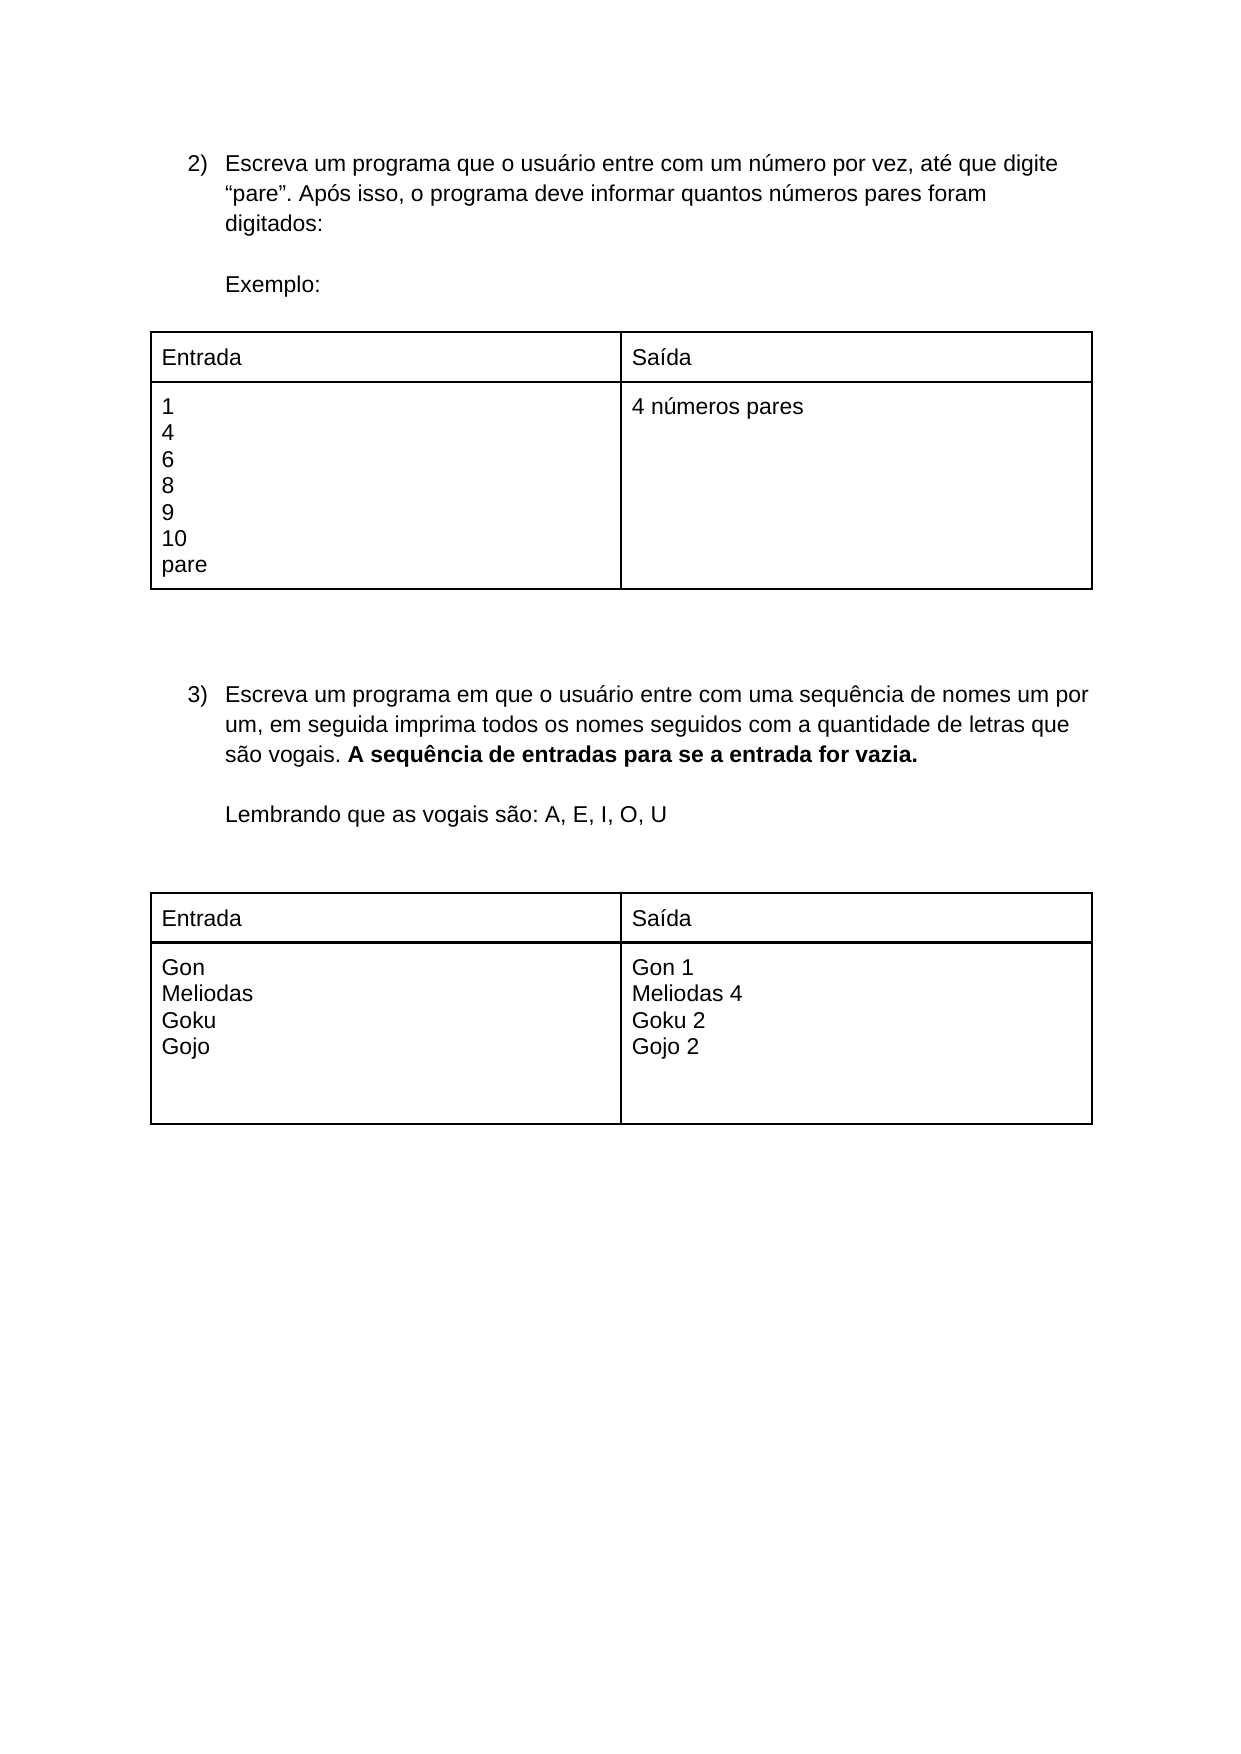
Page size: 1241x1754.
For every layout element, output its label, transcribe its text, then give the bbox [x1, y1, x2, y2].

table_cell 4 números pares [622, 383, 1091, 588]
table_header Entrada [152, 333, 620, 381]
list Escreva um programa que o usuário entre com um número por vez, até que digite “pare”. Após isso, o programa deve informar quantos números pares foram digitados: [187, 150, 1090, 237]
table_cell 1 4 6 8 9 10 pare [152, 383, 620, 588]
table_cell Gon Meliodas Goku Gojo [152, 944, 620, 1122]
table_header Saída [622, 333, 1091, 381]
table_header Saída [622, 894, 1091, 941]
list Escreva um programa em que o usuário entre com uma sequência de nomes um por um, em seguida imprima todos os nomes seguidos com a quantidade de letras que são vogais. A sequência de entradas para se a entrada for vazia. Lembrando que as vogais são: A, E, I, O, U [187, 681, 1090, 828]
text Exemplo: [150, 271, 1090, 297]
table_header Entrada [152, 894, 620, 941]
table_cell Gon 1 Meliodas 4 Goku 2 Gojo 2 [622, 944, 1091, 1122]
